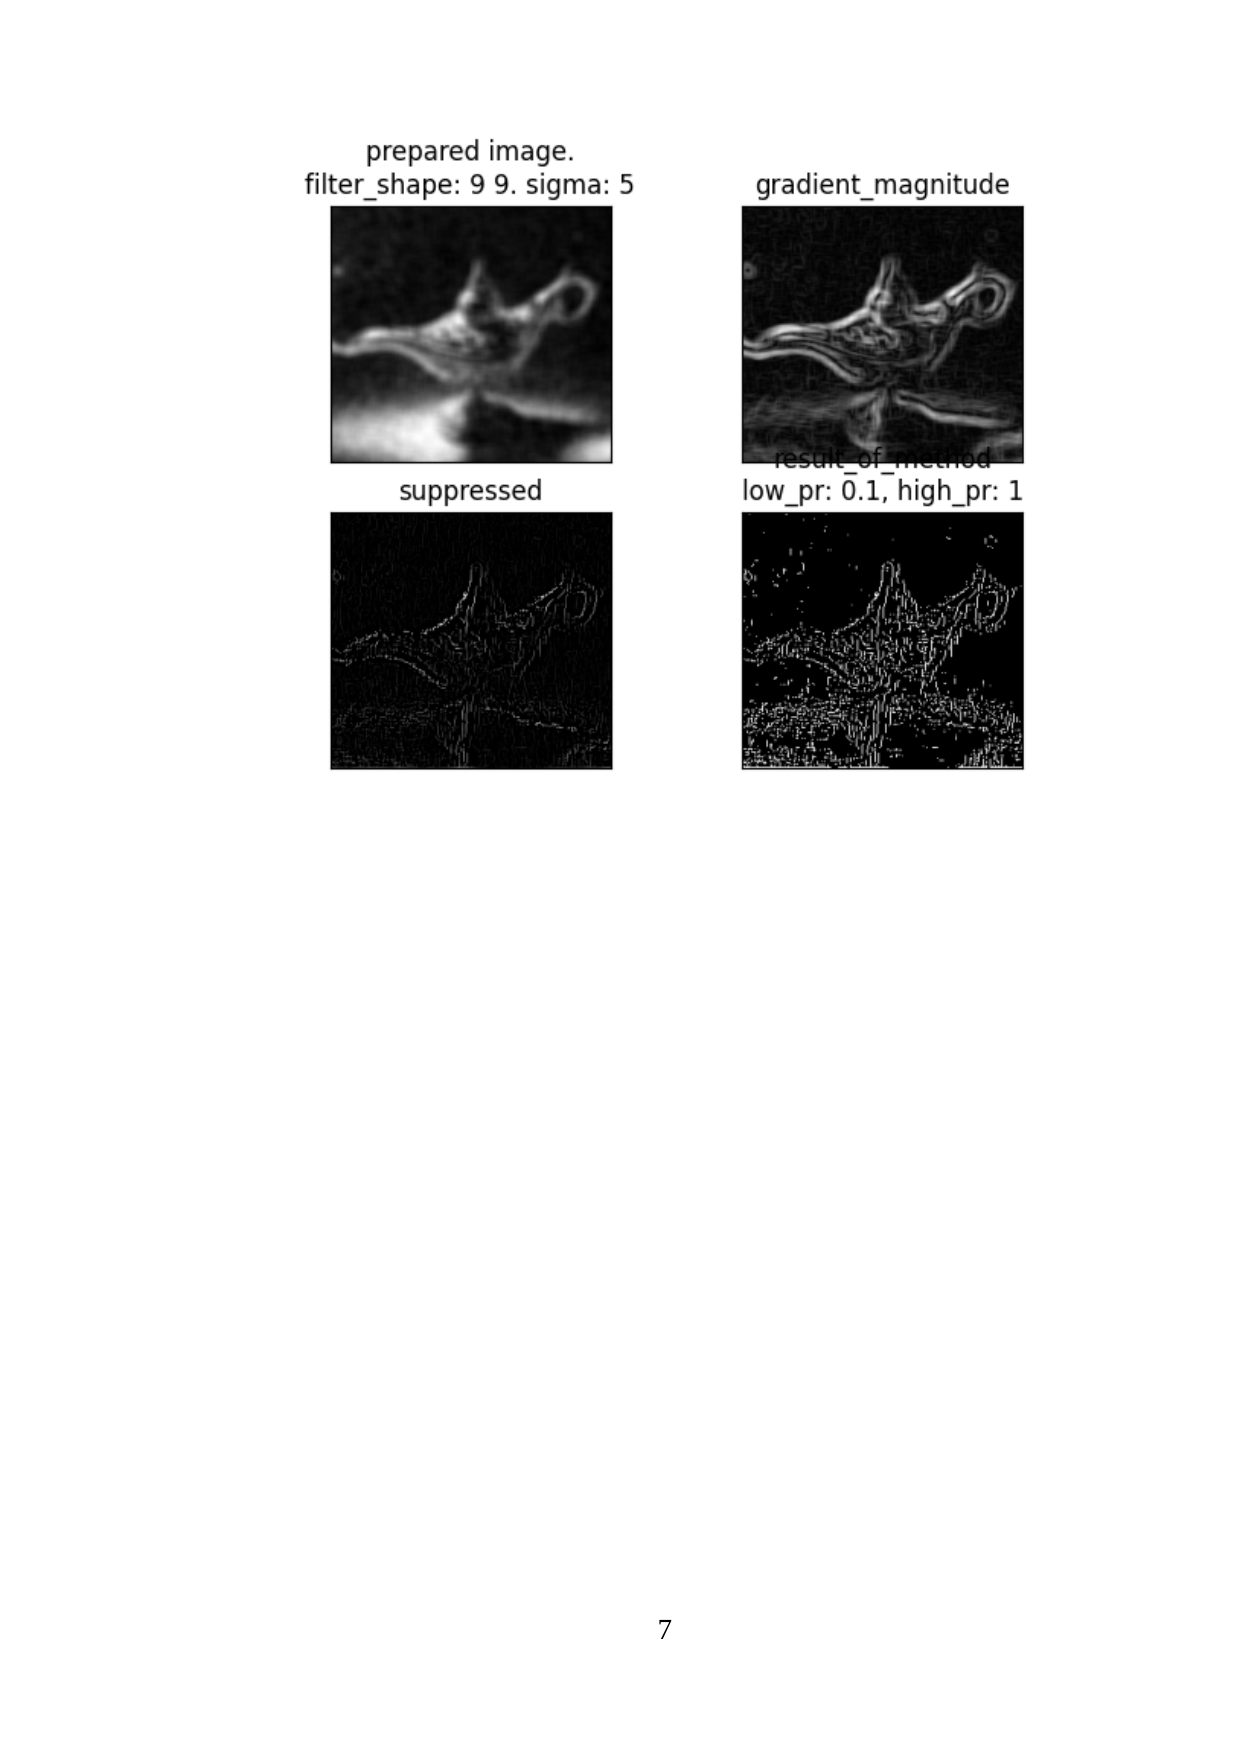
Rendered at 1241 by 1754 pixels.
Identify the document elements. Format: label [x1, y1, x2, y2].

picture [177, 118, 1152, 849]
